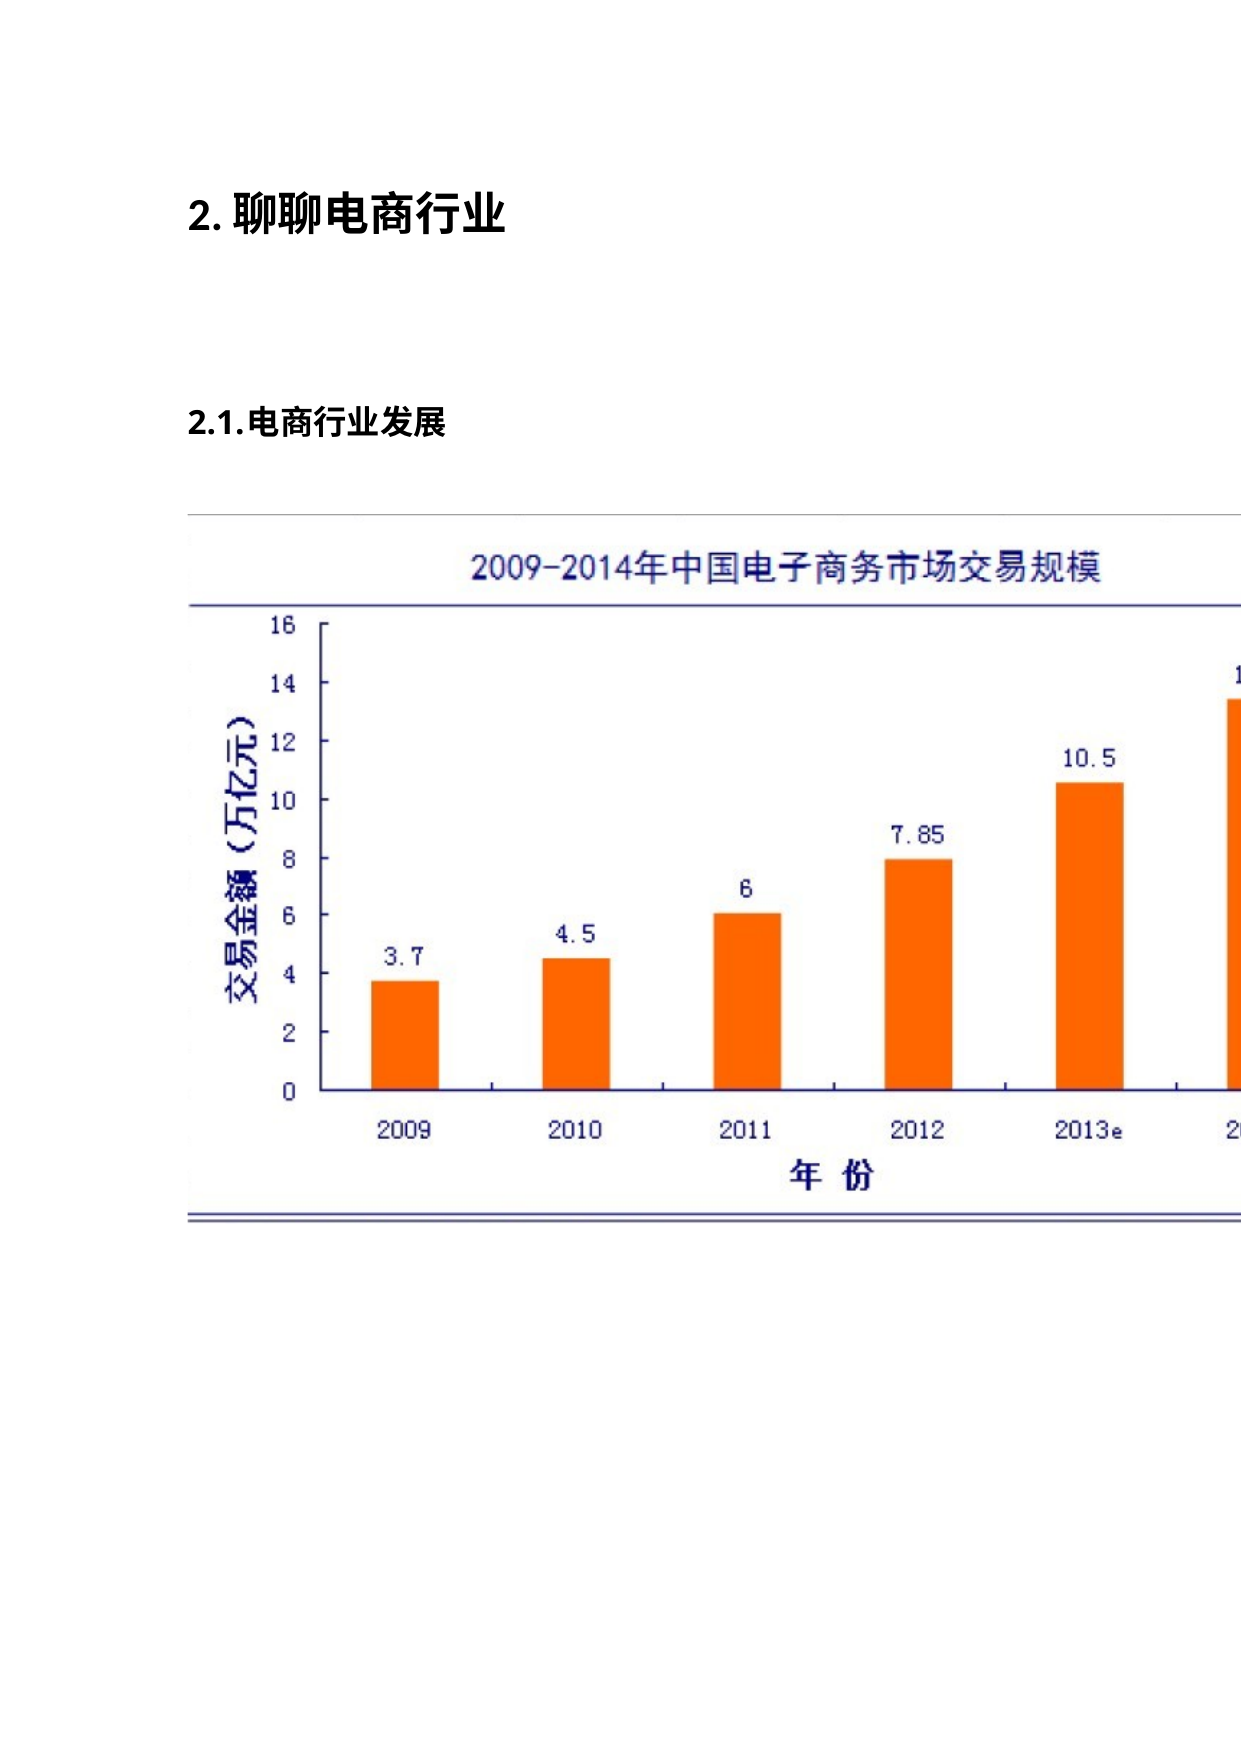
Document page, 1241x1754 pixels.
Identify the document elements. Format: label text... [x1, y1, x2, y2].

picture [187, 514, 1241, 1224]
subtitle 电商行业发展 [187, 387, 1053, 452]
subtitle 聊聊电商行业 [187, 162, 1053, 259]
